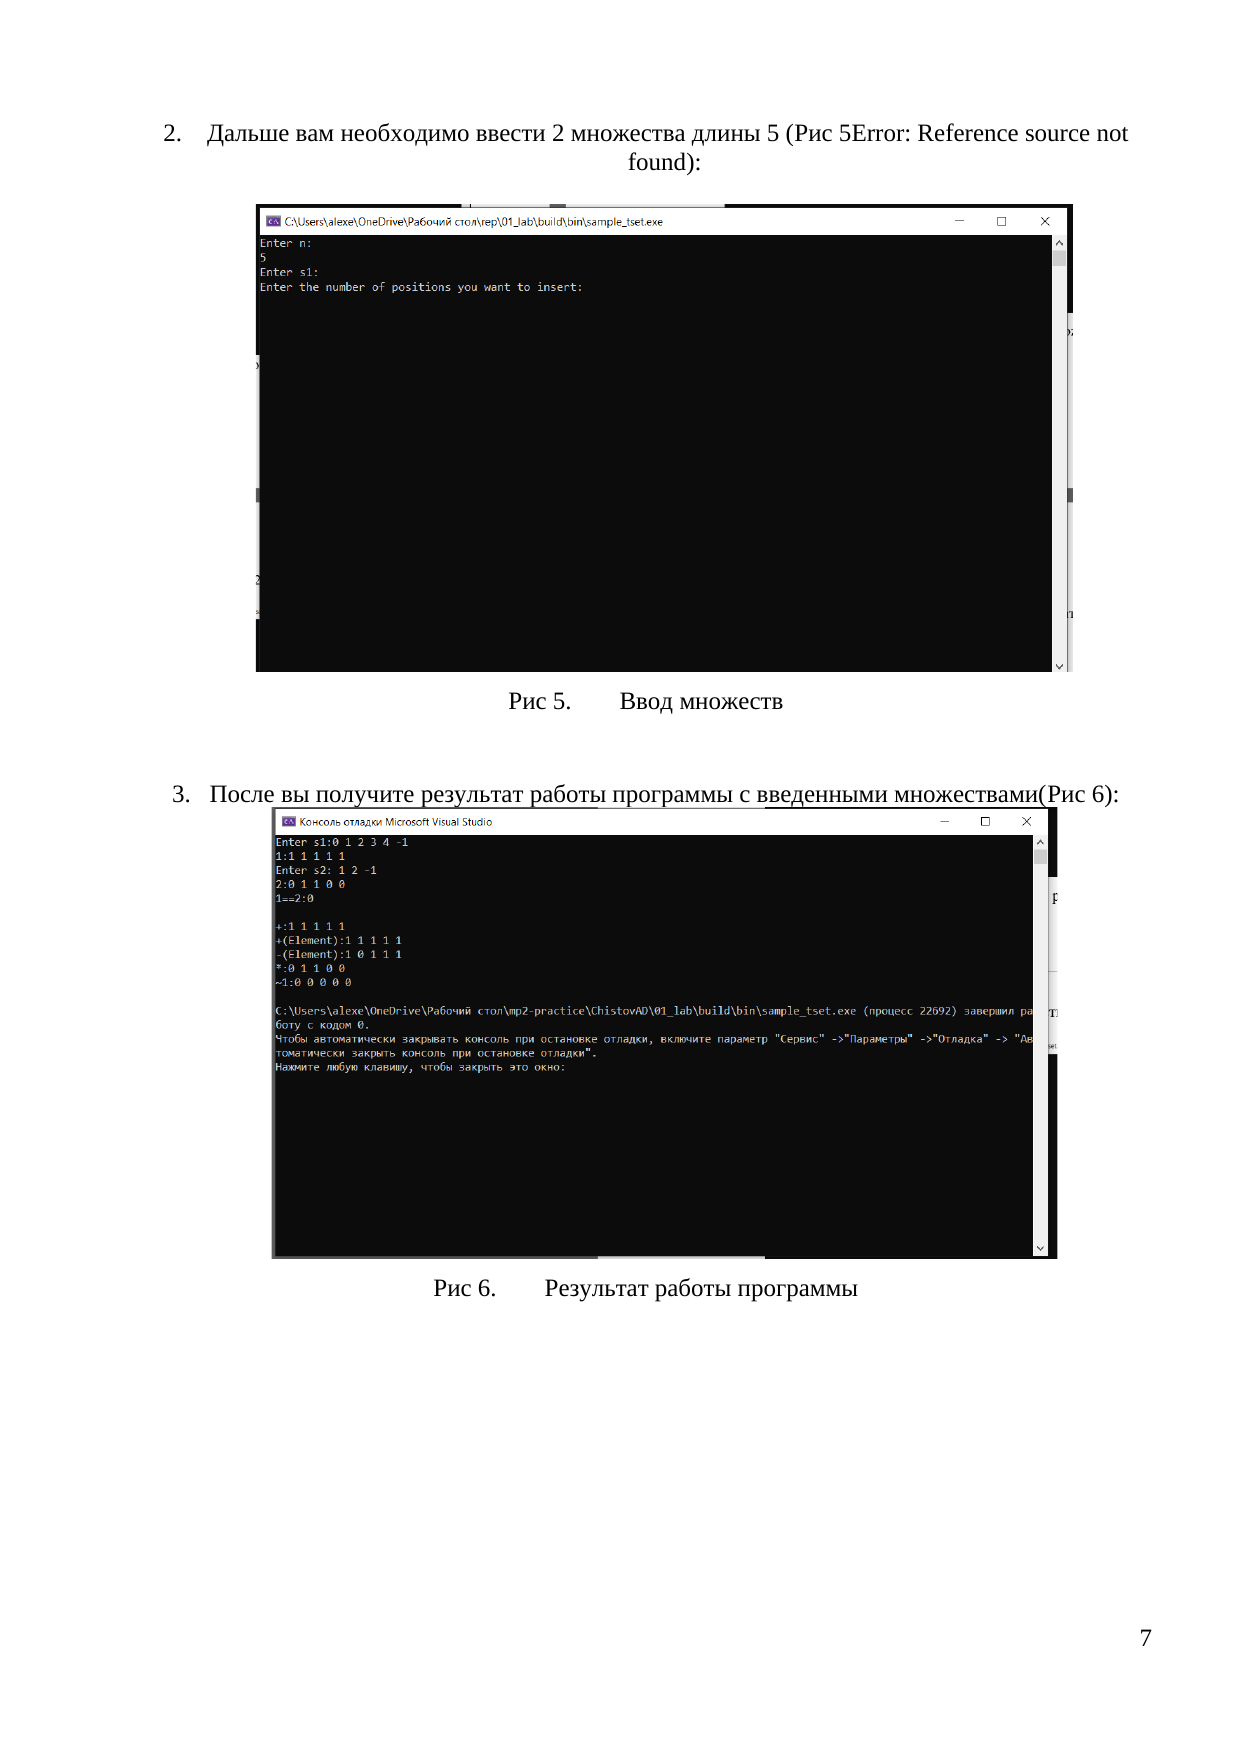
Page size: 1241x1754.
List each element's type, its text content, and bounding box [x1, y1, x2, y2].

list После вы получите результат работы программы с введенными множествами(Рис 6): [140, 779, 1152, 808]
list Результат работы программы [140, 1273, 1152, 1302]
picture [255, 204, 1073, 672]
list Ввод множеств [140, 686, 1152, 715]
picture [271, 807, 1058, 1259]
